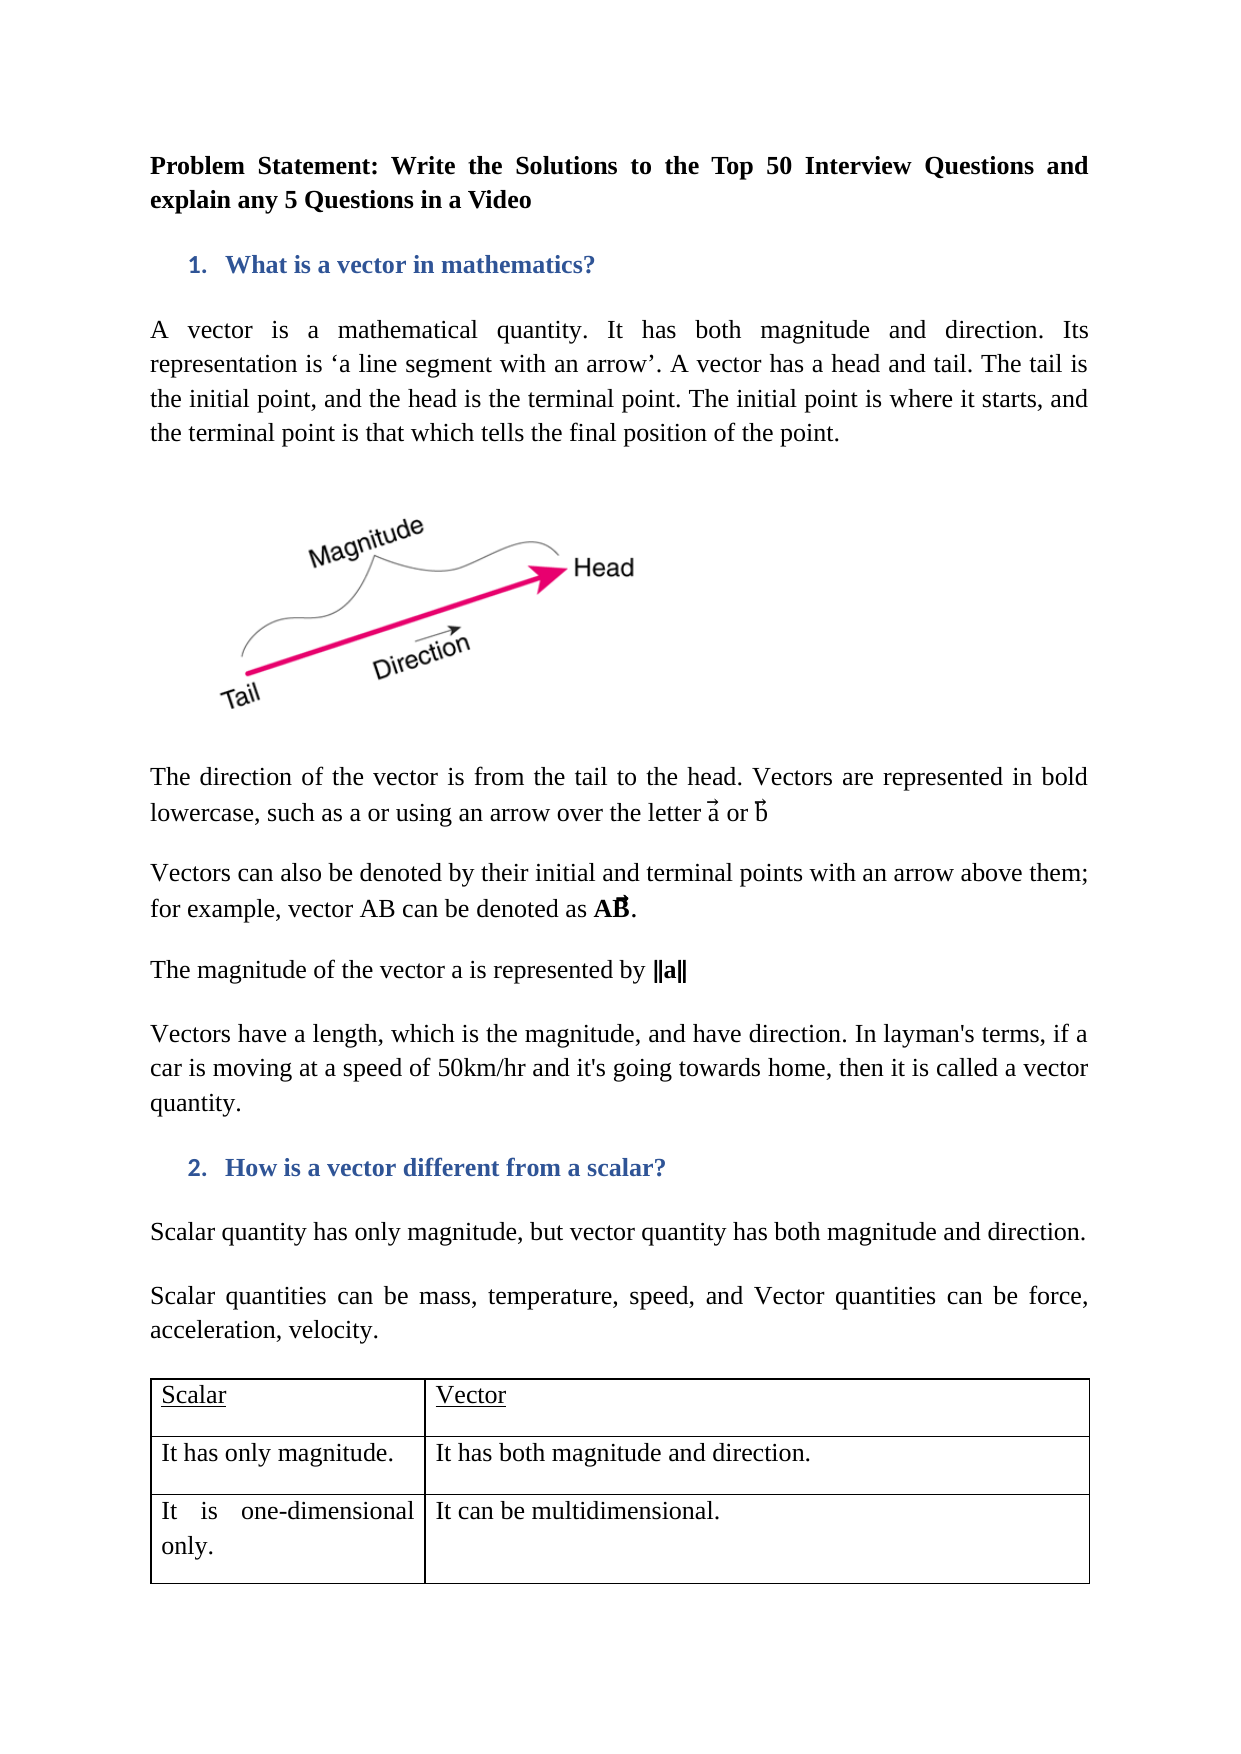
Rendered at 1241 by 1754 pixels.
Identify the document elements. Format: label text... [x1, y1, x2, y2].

table_cell It has only magnitude. [152, 1437, 424, 1494]
text The direction of the vector is from the tail to the head. Vectors are represented in bold lowercase, such as a or using an arrow over the letter a⃗ or b⃗ [150, 761, 1090, 827]
picture [150, 480, 682, 728]
subtitle Scalar quantities can be mass, temperature, speed, and Vector quantities can be force, acceleration, velocity. [150, 1280, 1090, 1344]
table_cell It is one-dimensional only. [152, 1495, 424, 1583]
table_cell It can be multidimensional. [426, 1495, 1089, 1583]
table_header Scalar [152, 1380, 424, 1436]
text Problem Statement: Write the Solutions to the Top 50 Interview Questions and explain any 5 Questions in a Video [150, 150, 1090, 214]
subtitle What is a vector in mathematics? [187, 248, 1090, 280]
text The magnitude of the vector a is represented by ∥a∥ [150, 953, 1090, 984]
table_header Vector [426, 1380, 1089, 1436]
text Vectors can also be denoted by their initial and terminal points with an arrow above them; for example, vector AB can be denoted as AB⃗. [150, 857, 1090, 923]
subtitle Vectors have a length, which is the magnitude, and have direction. In layman's terms, if a car is moving at a speed of 50km/hr and it's going towards home, then it is called a vector quantity. [150, 1018, 1090, 1117]
subtitle Scalar quantity has only magnitude, but vector quantity has both magnitude and direction. [150, 1216, 1090, 1246]
text A vector is a mathematical quantity. It has both magnitude and direction. Its representation is ‘a line segment with an arrow’. A vector has a head and tail. The tail is the initial point, and the head is the terminal point. The initial point is where it starts, and the terminal point is that which tells the final position of the point. [150, 314, 1090, 447]
table_cell It has both magnitude and direction. [426, 1437, 1089, 1494]
subtitle How is a vector different from a scalar? [187, 1151, 1090, 1182]
